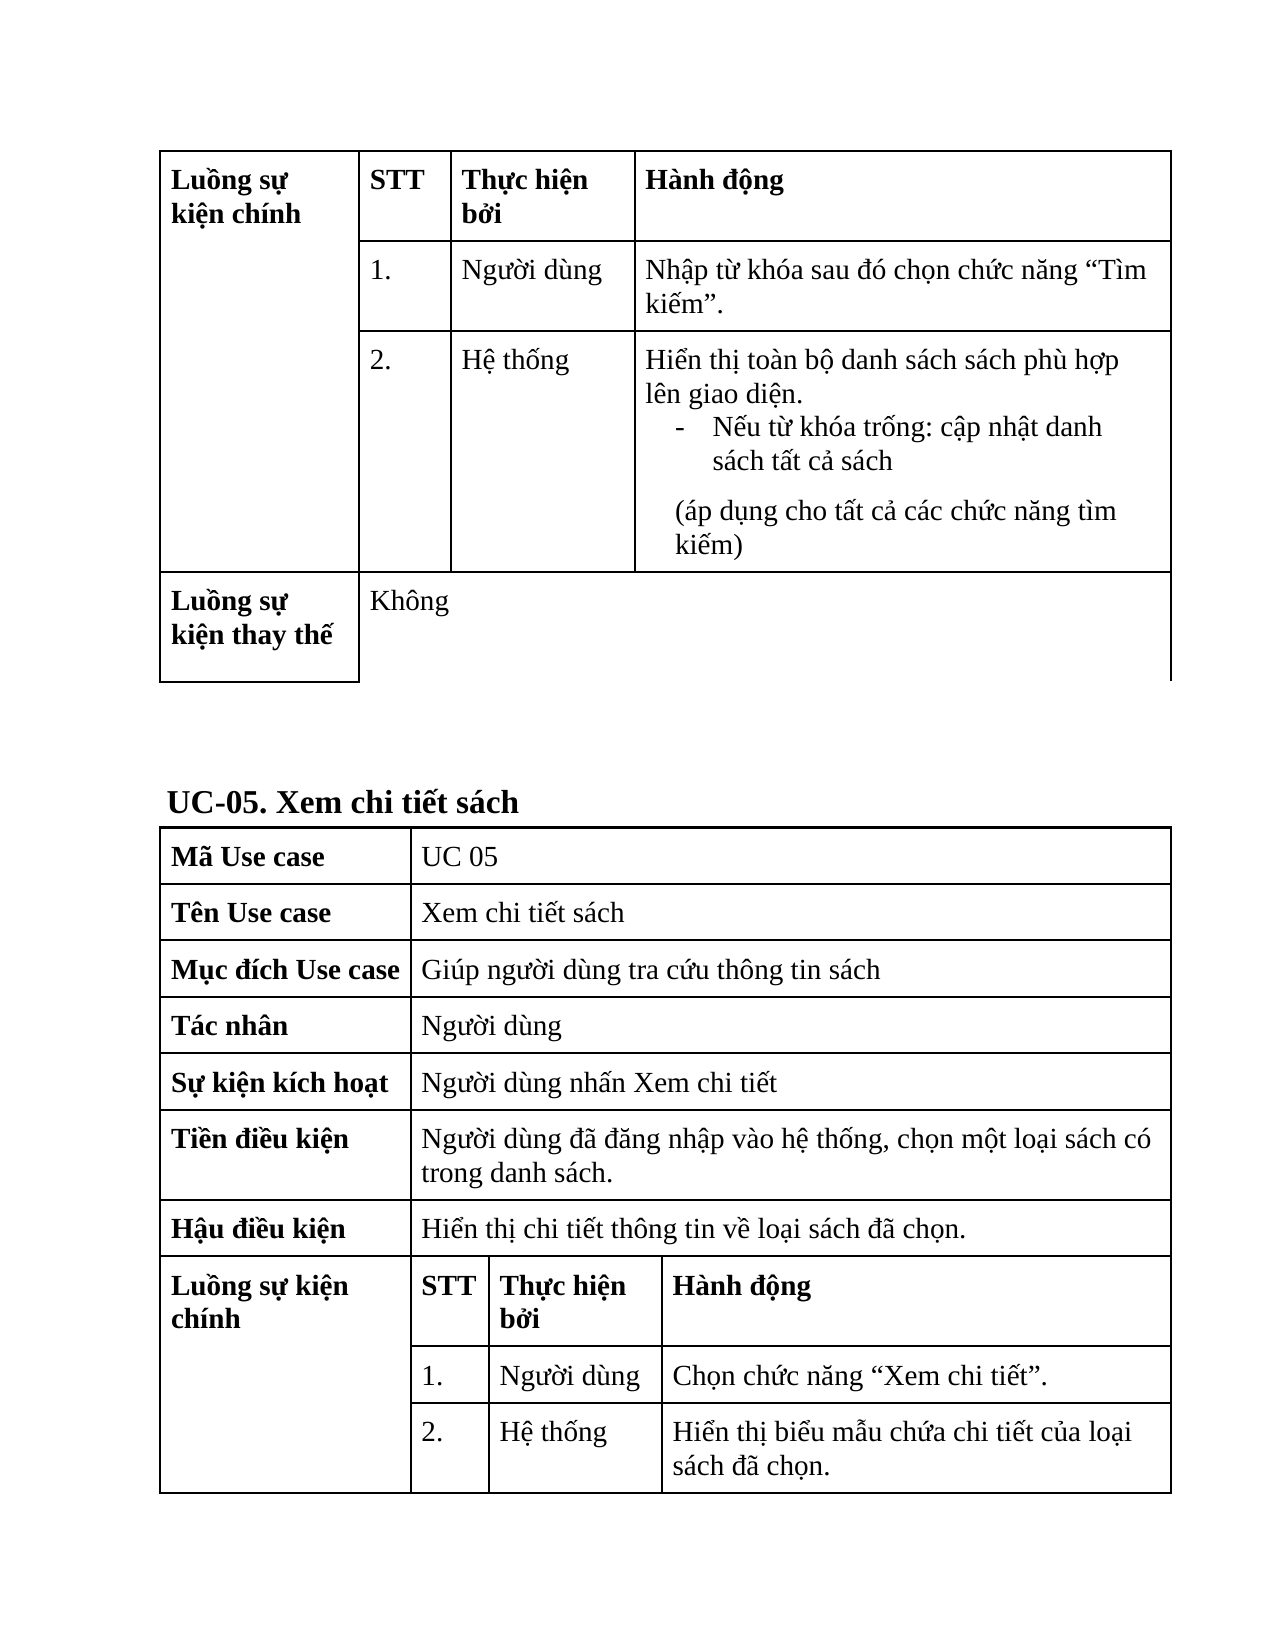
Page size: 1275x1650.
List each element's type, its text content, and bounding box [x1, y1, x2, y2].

table_cell Xem chi tiết sách [412, 885, 1170, 939]
table_cell Hành động [636, 152, 1170, 240]
table_cell Luồng sự kiện chính [161, 152, 358, 571]
table_cell Thực hiện bởi [490, 1257, 661, 1345]
table_cell Sự kiện kích hoạt [161, 1054, 410, 1109]
table_cell Giúp người dùng tra cứu thông tin sách [412, 941, 1170, 996]
table_cell Người dùng nhấn Xem chi tiết [412, 1054, 1170, 1109]
table_cell Hệ thống [452, 332, 634, 571]
table_cell Hệ thống [490, 1404, 661, 1492]
table_cell Nhập từ khóa sau đó chọn chức năng “Tìm kiếm”. [636, 242, 1170, 330]
table_cell Hiển thị biểu mẫu chứa chi tiết của loại sách đã chọn. [663, 1404, 1170, 1492]
table_cell 2. [360, 332, 450, 571]
table_cell Tên Use case [161, 885, 410, 939]
table_cell Hành động [663, 1257, 1170, 1345]
table_cell Luồng sự kiện chính [161, 1257, 410, 1492]
table_cell Tác nhân [161, 998, 410, 1052]
table_header Mã Use case [161, 829, 410, 883]
table_header UC 05 [412, 829, 1170, 883]
table_cell Tiền điều kiện [161, 1111, 410, 1199]
table_cell Người dùng [452, 242, 634, 330]
table_cell Hiển thị chi tiết thông tin về loại sách đã chọn. [412, 1201, 1170, 1255]
table_cell Chọn chức năng “Xem chi tiết”. [663, 1347, 1170, 1402]
table_cell Mục đích Use case [161, 941, 410, 996]
table_cell Không [360, 573, 1170, 681]
table_cell 1. [412, 1347, 488, 1402]
table_cell Luồng sự kiện thay thế [161, 573, 358, 681]
table_cell STT [360, 152, 450, 240]
table_cell Người dùng đã đăng nhập vào hệ thống, chọn một loại sách có trong danh sách. [412, 1111, 1170, 1199]
table_cell Thực hiện bởi [452, 152, 634, 240]
table_cell Hiển thị toàn bộ danh sách sách phù hợp lên giao diện. Nếu từ khóa trống: cập nhật danh sách tất cả sách (áp dụng cho tất cả các chức năng tìm kiếm) [636, 332, 1170, 571]
table_cell Người dùng [490, 1347, 661, 1402]
table_cell 2. [412, 1404, 488, 1492]
table_cell 1. [360, 242, 450, 330]
table_cell Hậu điều kiện [161, 1201, 410, 1255]
text UC-05. Xem chi tiết sách [159, 782, 1172, 821]
table_cell STT [412, 1257, 488, 1345]
table_cell Người dùng [412, 998, 1170, 1052]
